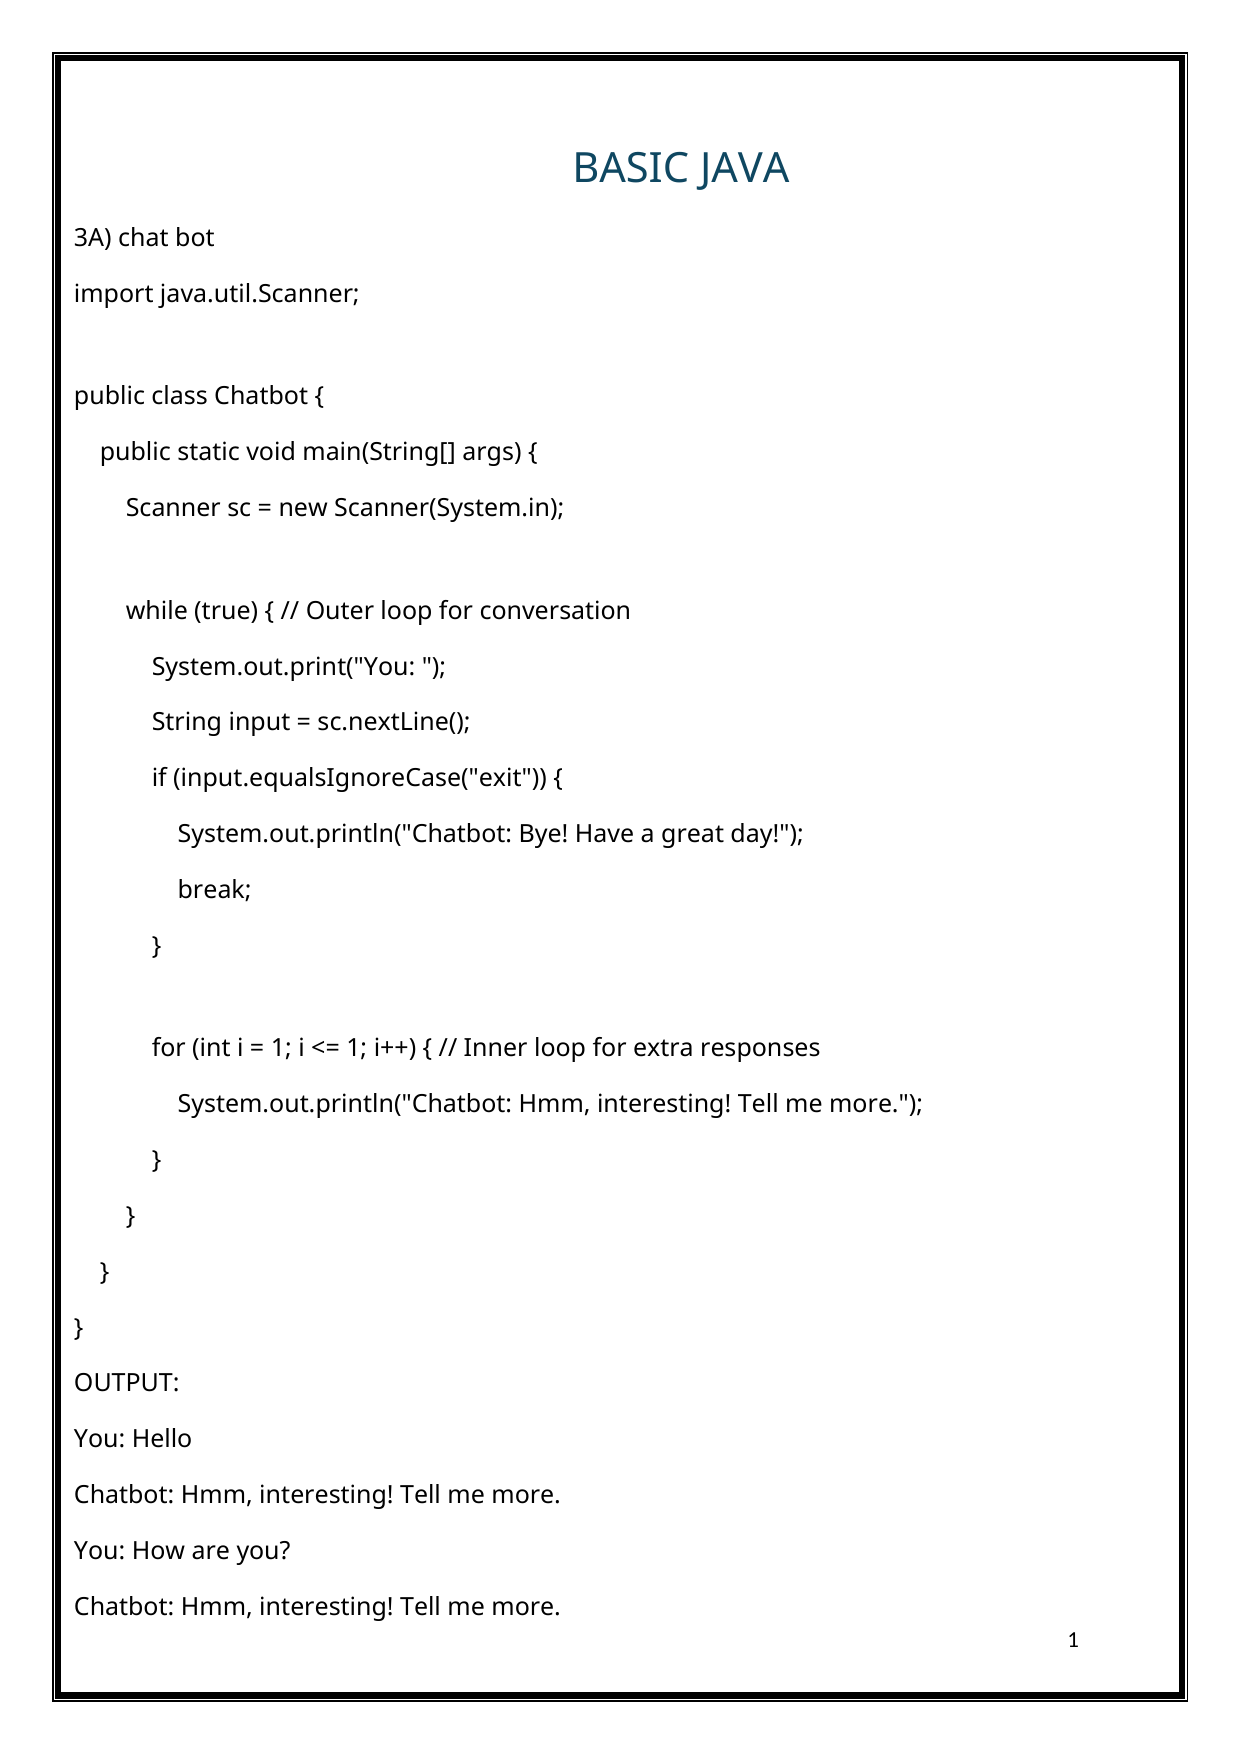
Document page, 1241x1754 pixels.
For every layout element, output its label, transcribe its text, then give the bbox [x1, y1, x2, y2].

text System.out.println("Chatbot: Bye! Have a great day!"); [74, 816, 1152, 850]
text Chatbot: Hmm, interesting! Tell me more. [74, 1477, 1152, 1511]
text You: Hello [74, 1421, 1152, 1455]
text Scanner sc = new Scanner(System.in); [74, 489, 1152, 524]
text 3A) chat bot [74, 219, 1152, 253]
text public static void main(String[] args) { [74, 434, 1152, 468]
text OUTPUT: [74, 1365, 1152, 1399]
text System.out.println("Chatbot: Hmm, interesting! Tell me more."); [74, 1086, 1152, 1120]
text if (input.equalsIgnoreCase("exit")) { [74, 760, 1152, 794]
text System.out.print("You: "); [74, 648, 1152, 682]
text import java.util.Scanner; [74, 275, 1152, 309]
text String input = sc.nextLine(); [74, 704, 1152, 738]
text public class Chatbot { [74, 378, 1152, 412]
text BASIC JAVA [74, 137, 1152, 194]
text } [74, 1253, 1152, 1287]
text Chatbot: Hmm, interesting! Tell me more. [74, 1588, 1152, 1622]
text } [74, 1197, 1152, 1232]
text } [74, 927, 1152, 961]
text for (int i = 1; i <= 1; i++) { // Inner loop for extra responses [74, 1030, 1152, 1064]
text while (true) { // Outer loop for conversation [74, 592, 1152, 626]
text } [74, 1309, 1152, 1343]
text You: How are you? [74, 1532, 1152, 1567]
text } [74, 1142, 1152, 1176]
text break; [74, 871, 1152, 906]
